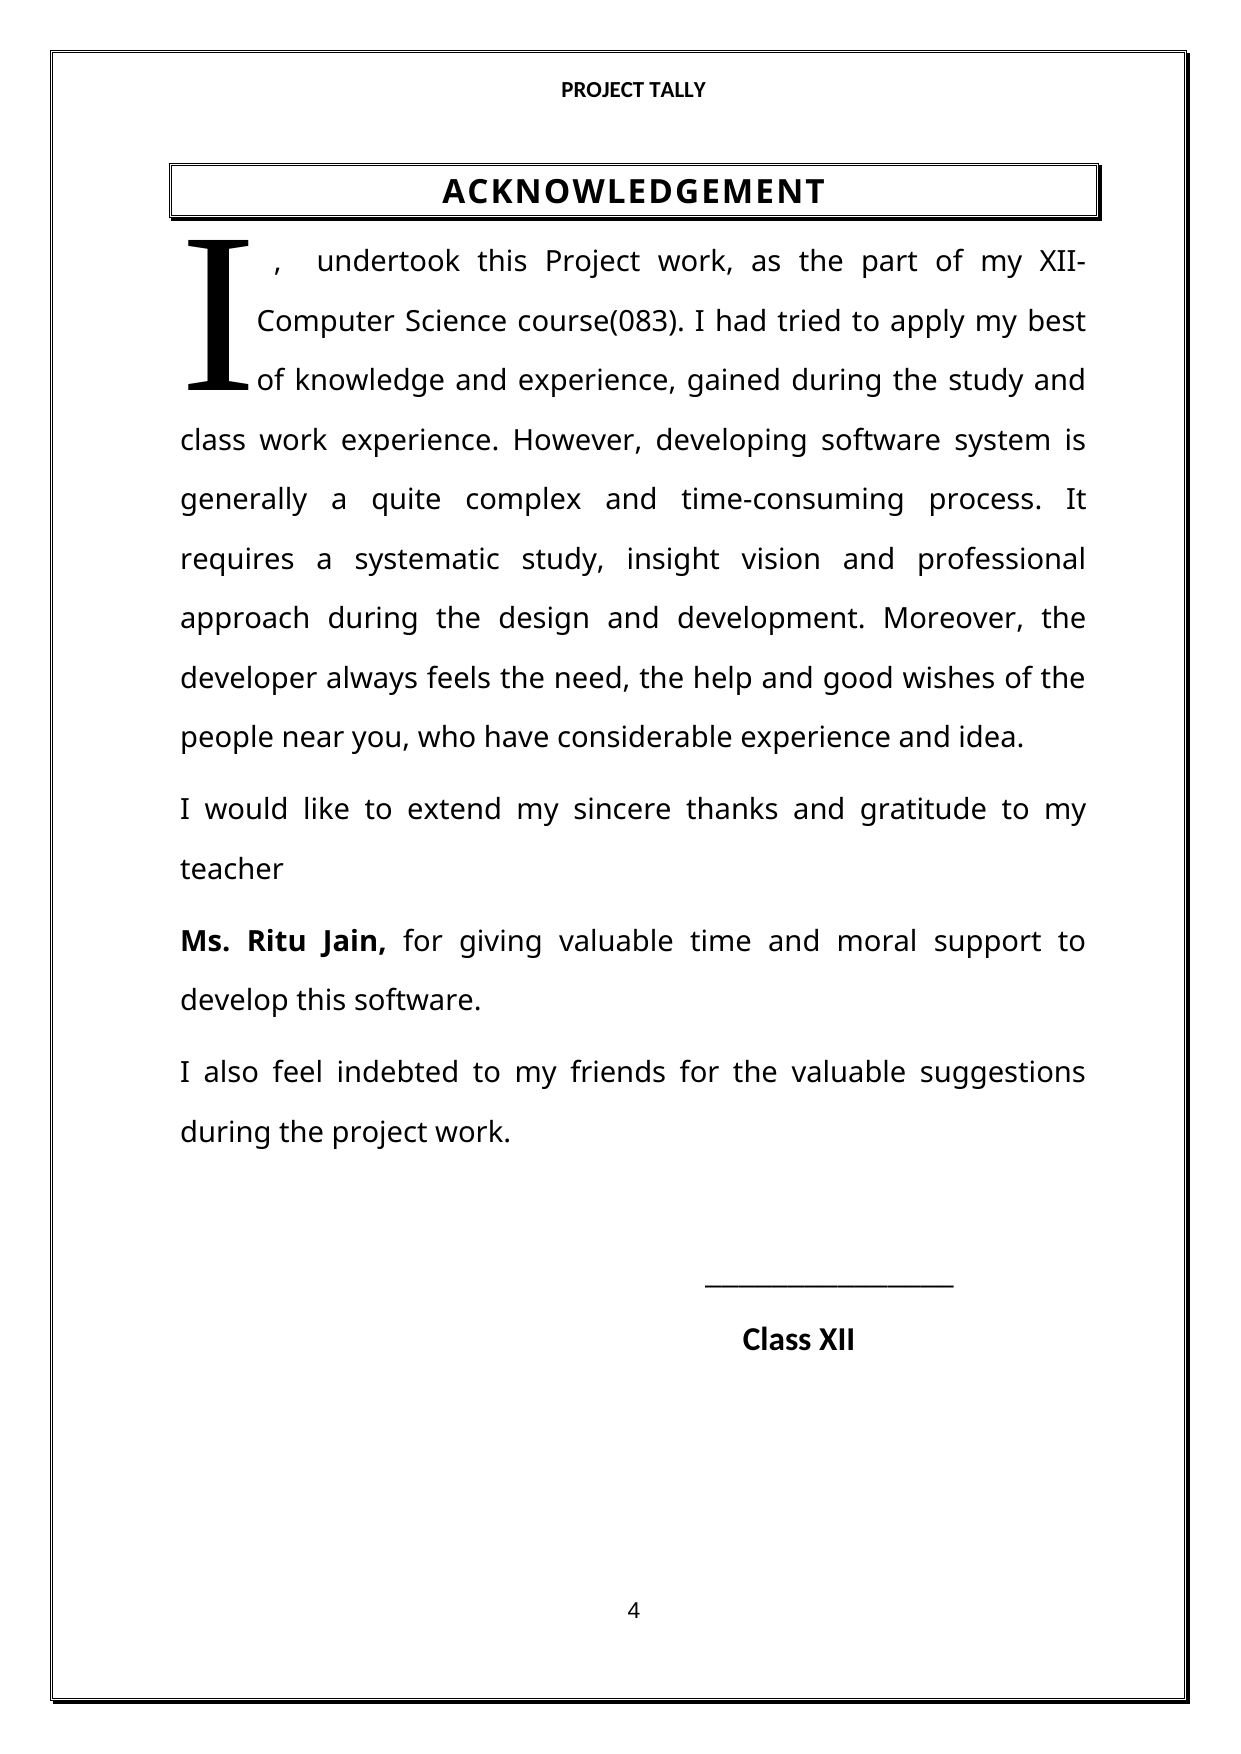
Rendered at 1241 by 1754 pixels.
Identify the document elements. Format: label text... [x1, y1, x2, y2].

text Class XII [180, 1318, 1087, 1359]
text I would like to extend my sincere thanks and gratitude to my teacher [180, 788, 1087, 888]
text _______________ [180, 1251, 1087, 1292]
text Ms. Ritu Jain, for giving valuable time and moral support to develop this software. [180, 920, 1087, 1019]
text I also feel indebted to my friends for the valuable suggestions during the project work. [180, 1051, 1087, 1151]
text ACKNOWLEDGEMENT [172, 166, 1096, 215]
text , undertook this Project work, as the part of my XII-Computer Science course(083). I had tried to apply my best of knowledge and experience, gained during the study and class work experience. However, developing software system is generally a quite complex and time-consuming process. It requires a systematic study, insight vision and professional approach during the design and development. Moreover, the developer always feels the need, the help and good wishes of the people near you, who have considerable experience and idea. [180, 241, 1087, 756]
